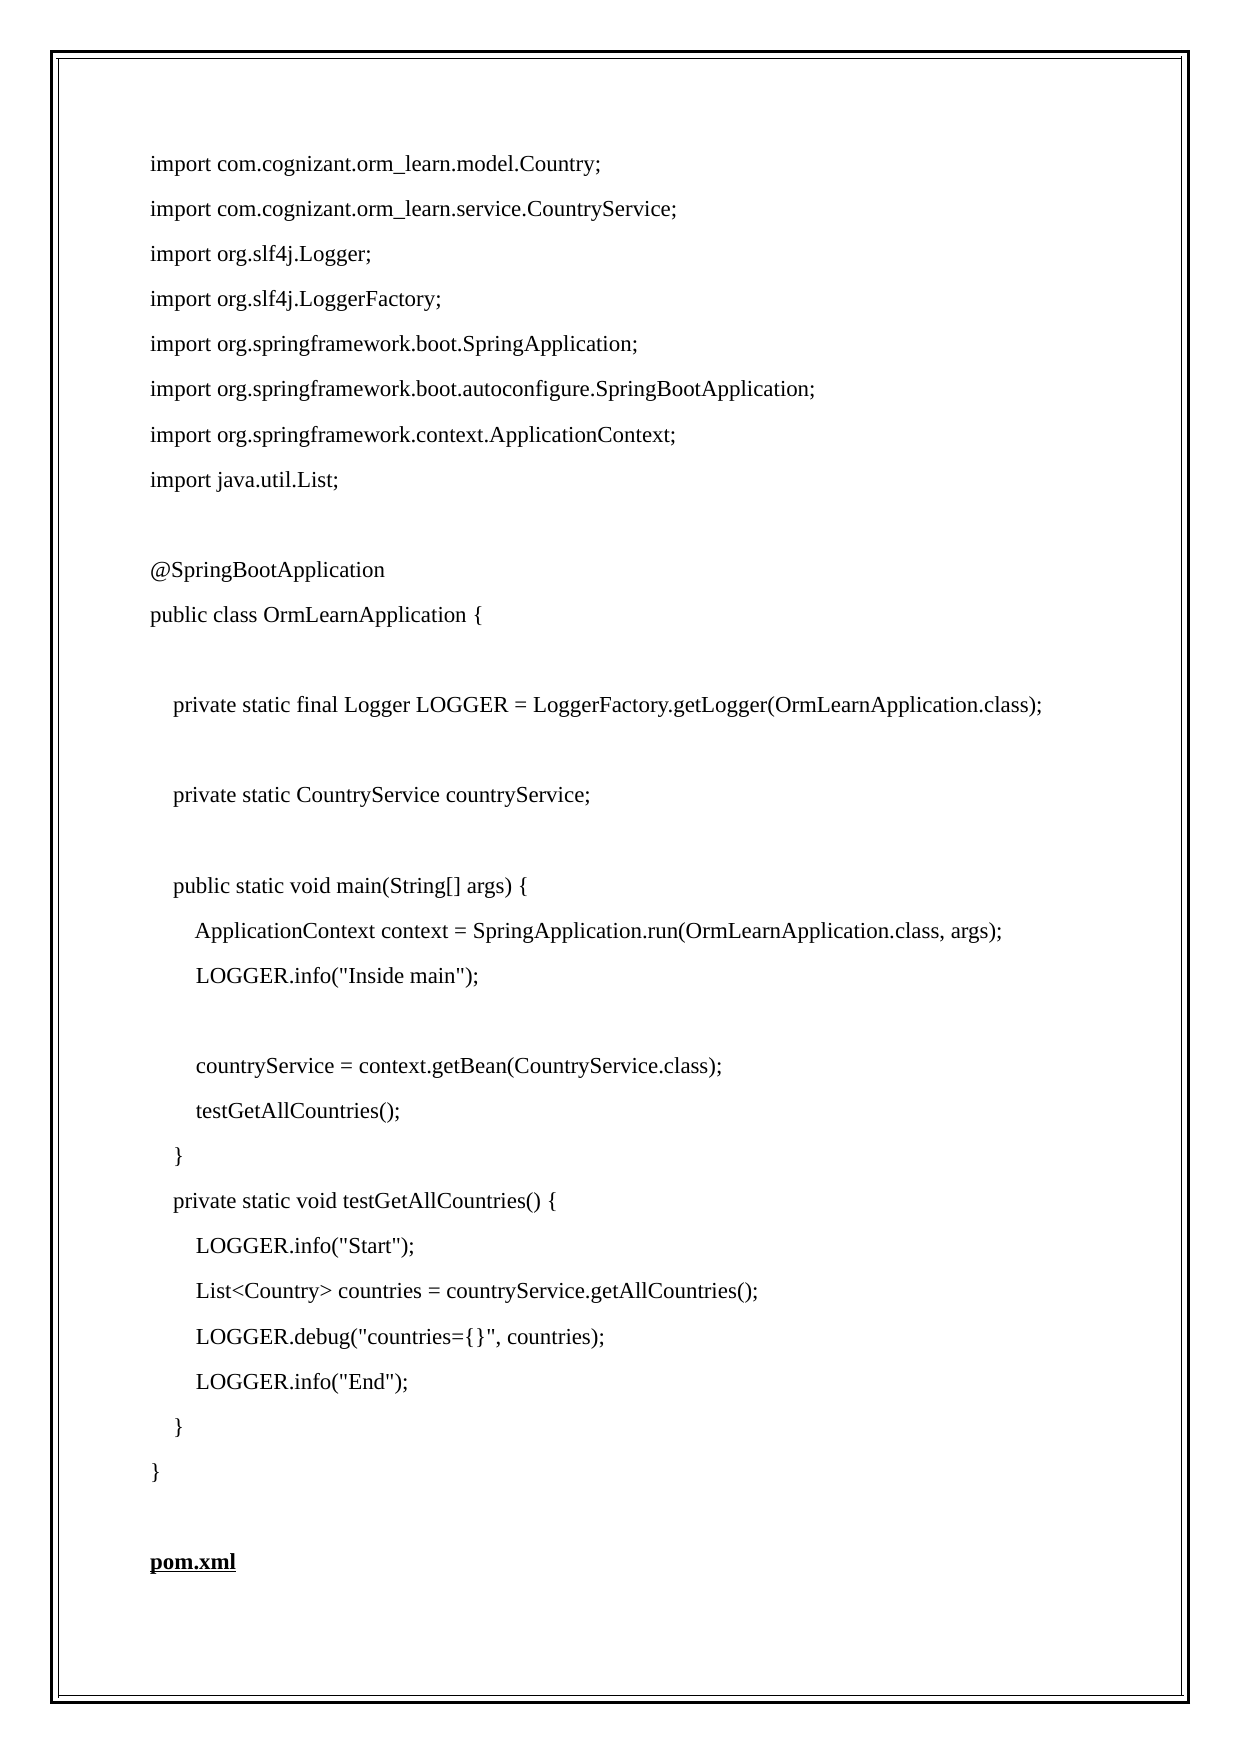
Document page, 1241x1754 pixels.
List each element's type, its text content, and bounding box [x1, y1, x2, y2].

text import org.springframework.boot.SpringApplication; [150, 330, 1090, 357]
text List<Country> countries = countryService.getAllCountries(); [150, 1278, 1090, 1304]
text private static final Logger LOGGER = LoggerFactory.getLogger(OrmLearnApplication.class); [150, 691, 1090, 718]
text import org.slf4j.LoggerFactory; [150, 285, 1090, 312]
text import com.cognizant.orm_learn.model.Country; [150, 150, 1090, 176]
text import com.cognizant.orm_learn.service.CountryService; [150, 195, 1090, 221]
text import org.springframework.context.ApplicationContext; [150, 421, 1090, 447]
text } [150, 1458, 1090, 1484]
text ApplicationContext context = SpringApplication.run(OrmLearnApplication.class, args); [150, 917, 1090, 943]
text LOGGER.info("Inside main"); [150, 962, 1090, 988]
text LOGGER.debug("countries={}", countries); [150, 1323, 1090, 1349]
text private static void testGetAllCountries() { [150, 1187, 1090, 1214]
text pom.xml [150, 1548, 1090, 1574]
text LOGGER.info("End"); [150, 1368, 1090, 1394]
text import org.springframework.boot.autoconfigure.SpringBootApplication; [150, 376, 1090, 402]
text } [150, 1142, 1090, 1169]
text LOGGER.info("Start"); [150, 1232, 1090, 1259]
text testGetAllCountries(); [150, 1097, 1090, 1123]
text import org.slf4j.Logger; [150, 240, 1090, 267]
text import java.util.List; [150, 466, 1090, 492]
text countryService = context.getBean(CountryService.class); [150, 1052, 1090, 1078]
text private static CountryService countryService; [150, 781, 1090, 808]
text @SpringBootApplication [150, 556, 1090, 582]
text public class OrmLearnApplication { [150, 601, 1090, 627]
text public static void main(String[] args) { [150, 872, 1090, 898]
text } [150, 1413, 1090, 1439]
